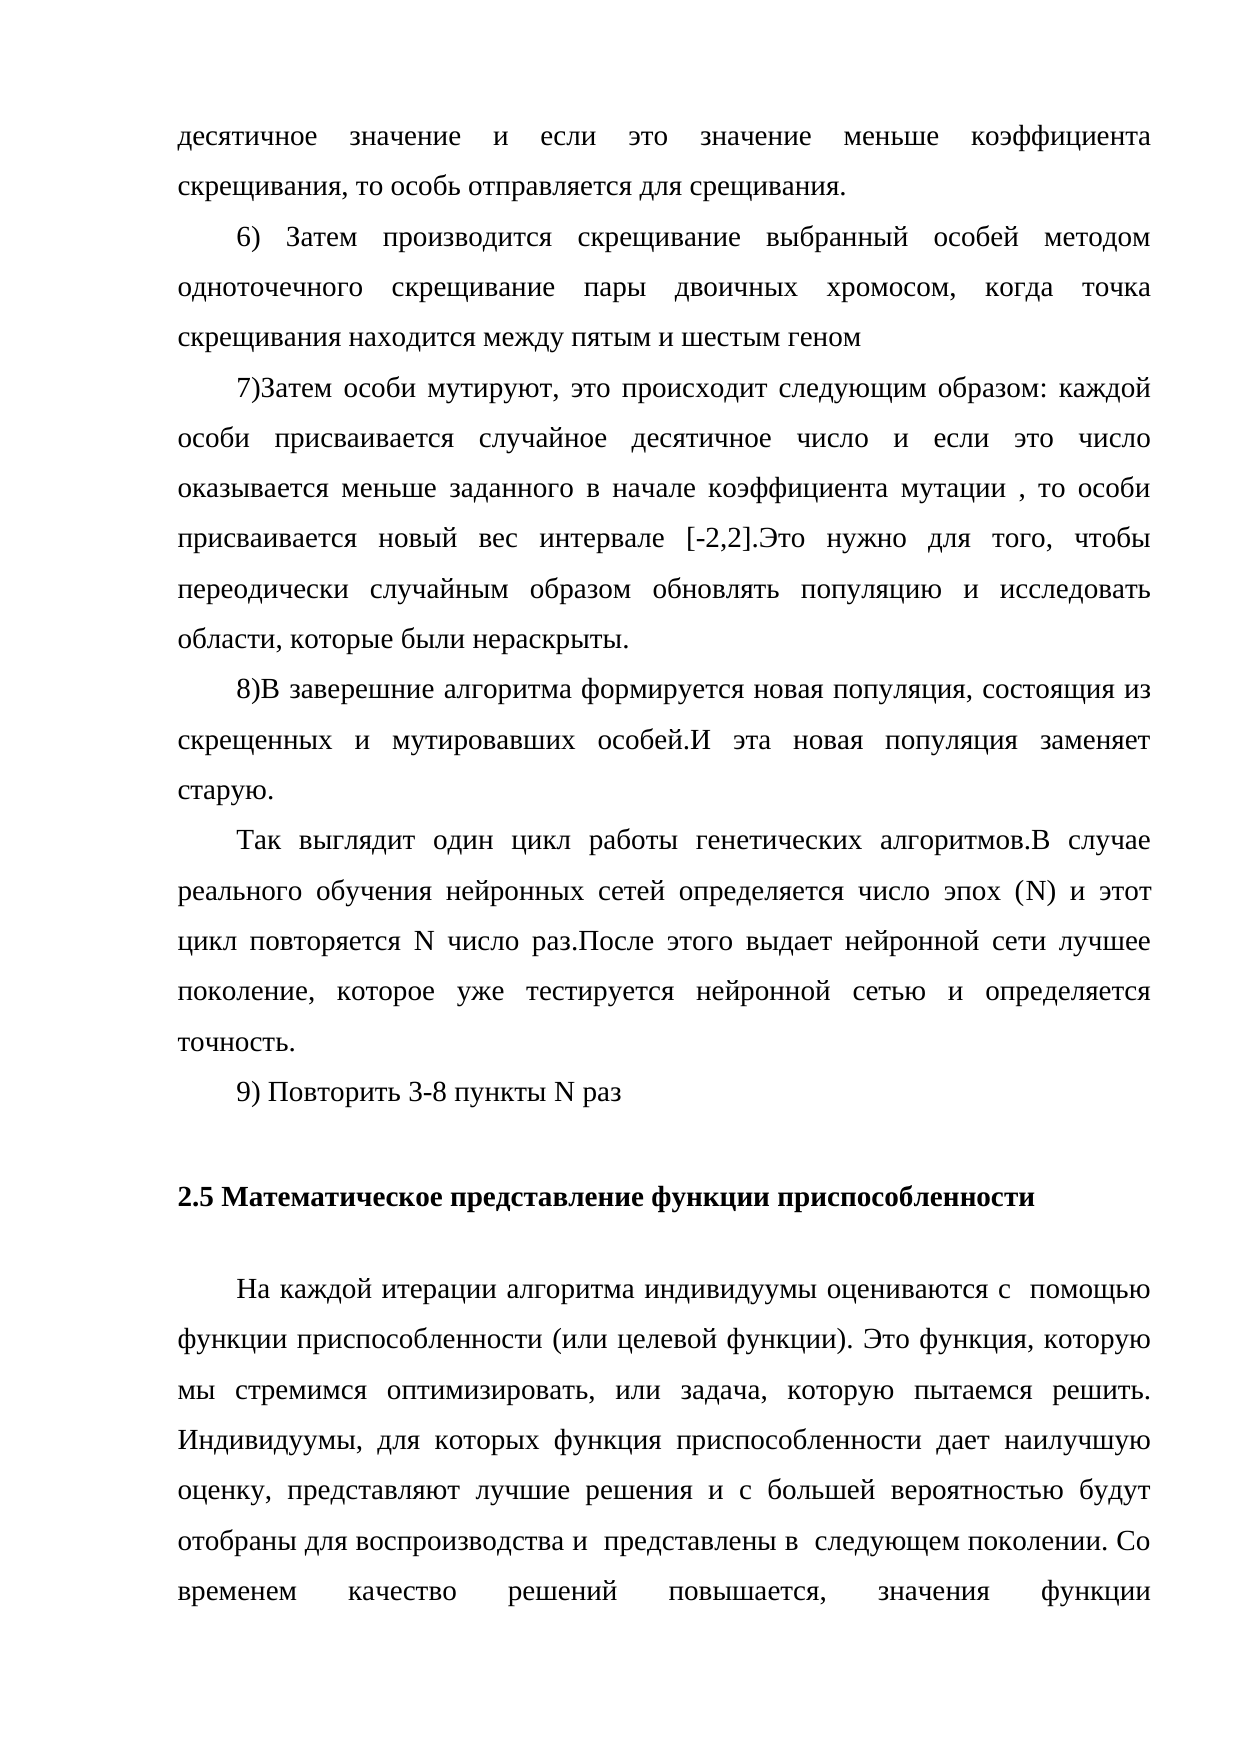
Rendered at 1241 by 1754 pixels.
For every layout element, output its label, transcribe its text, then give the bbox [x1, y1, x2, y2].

text 6) Затем производится скрещивание выбранный особей методом одноточечного скрещивание пары двоичных хромосом, когда точка скрещивания находится между пятым и шестым геном [177, 219, 1152, 353]
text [177, 118, 1152, 202]
text 8)В заверешние алгоритма формируется новая популяция, состоящия из скрещенных и мутировавших особей.И эта новая популяция заменяет старую. [177, 672, 1152, 806]
text 9) Повторить 3-8 пункты N раз [177, 1074, 1152, 1108]
subtitle 2.5 Математическое представление функции приспособленности [177, 1179, 1152, 1212]
text 7)Затем особи мутируют, это происходит следующим образом: каждой особи присваивается случайное десятичное число и если это число оказывается меньше заданного в начале коэффициента мутации , то особи присваивается новый вес интервале [-2,2].Это нужно для того, чтобы переодически случайным образом обновлять популяцию и исследовать области, которые были нераскрыты. [177, 370, 1152, 655]
text Так выглядит один цикл работы генетических алгоритмов.В случае реального обучения нейронных сетей определяется число эпох (N) и этот цикл повторяется N число раз.После этого выдает нейронной сети лучшее поколение, которое уже тестируется нейронной сетью и определяется точность. [177, 822, 1152, 1057]
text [177, 1271, 1152, 1607]
